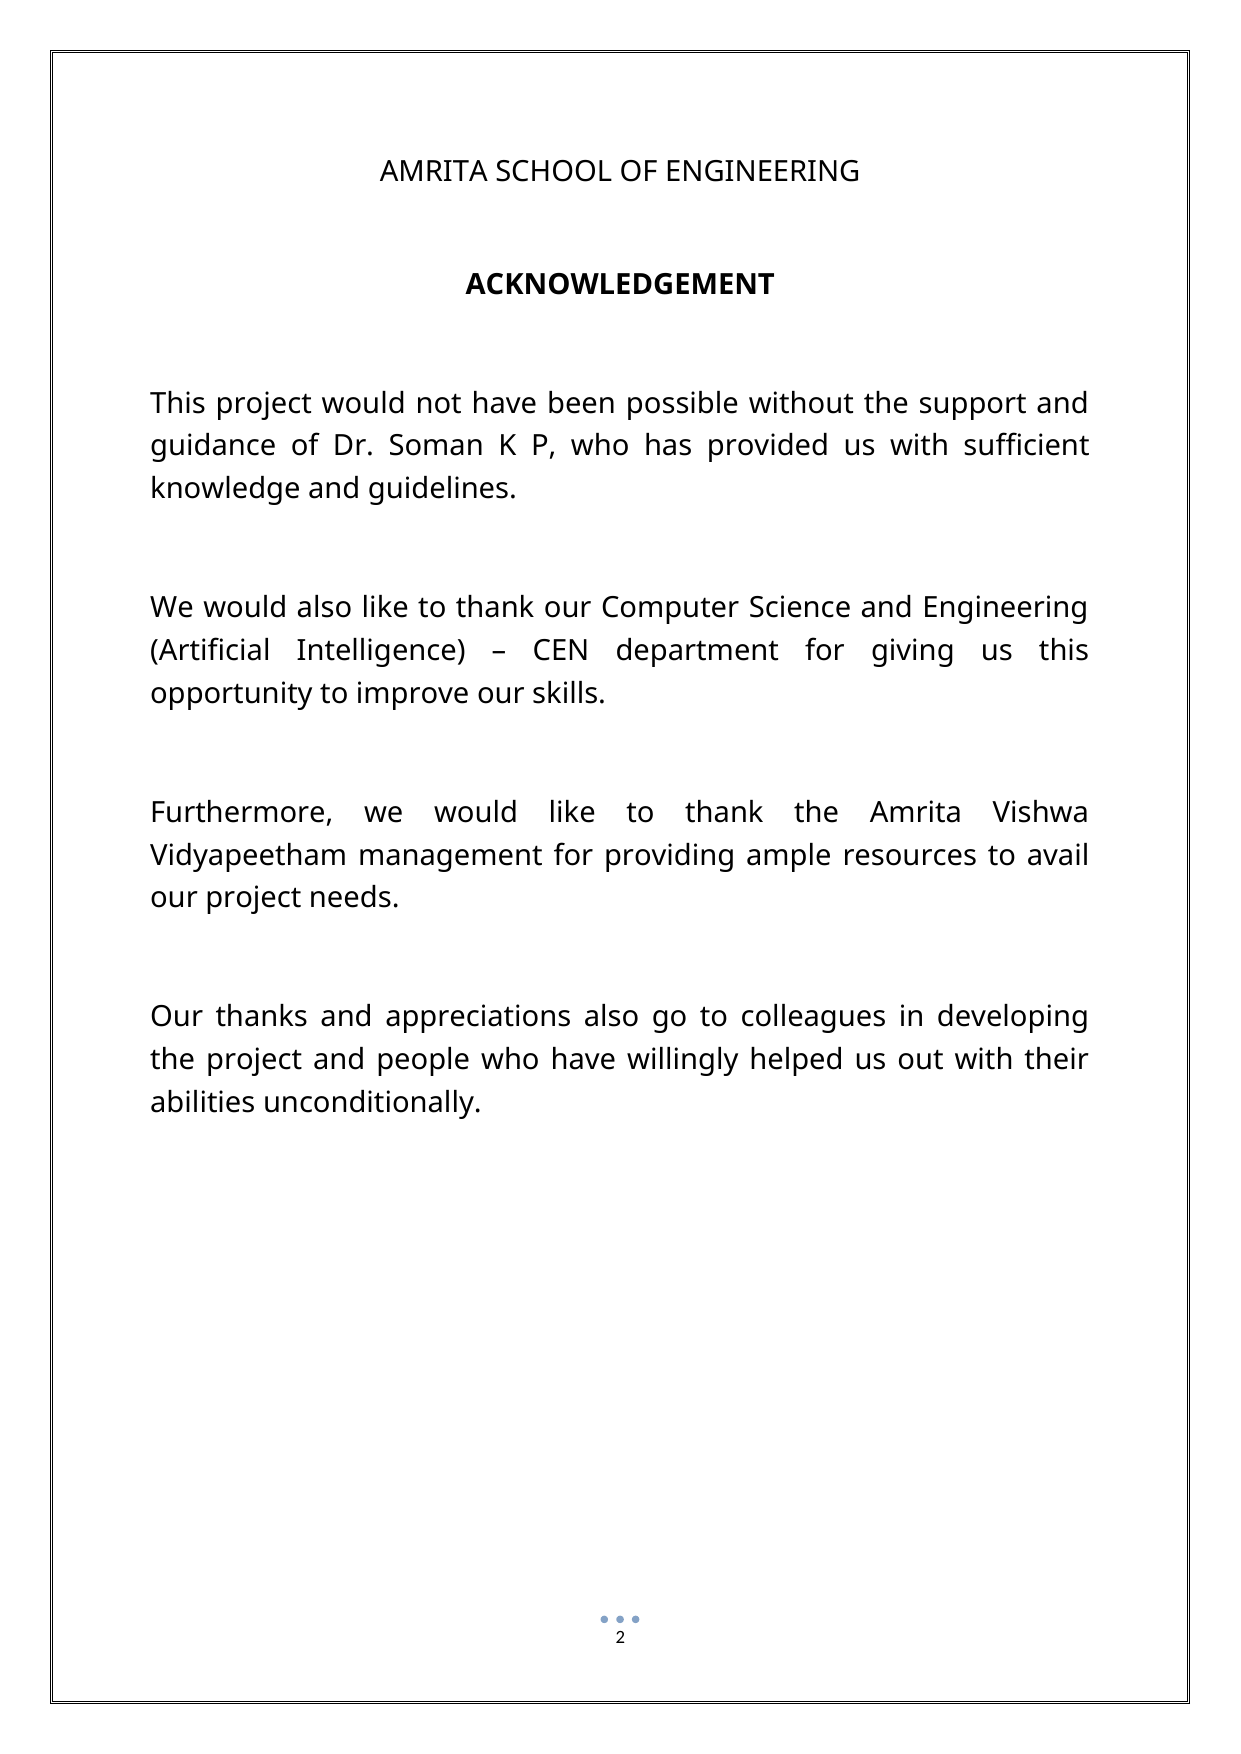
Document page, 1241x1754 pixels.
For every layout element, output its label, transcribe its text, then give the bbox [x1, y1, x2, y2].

text AMRITA SCHOOL OF ENGINEERING [150, 150, 1090, 190]
text We would also like to thank our Computer Science and Engineering (Artificial Intelligence) – CEN department for giving us this opportunity to improve our skills. [150, 586, 1090, 712]
text ACKNOWLEDGEMENT [150, 263, 1090, 303]
text Furthermore, we would like to thank the Amrita Vishwa Vidyapeetham management for providing ample resources to avail our project needs. [150, 791, 1090, 916]
text This project would not have been possible without the support and guidance of Dr. Soman K P, who has provided us with sufficient knowledge and guidelines. [150, 382, 1090, 507]
text Our thanks and appreciations also go to colleagues in developing the project and people who have willingly helped us out with their abilities unconditionally. [150, 996, 1090, 1121]
